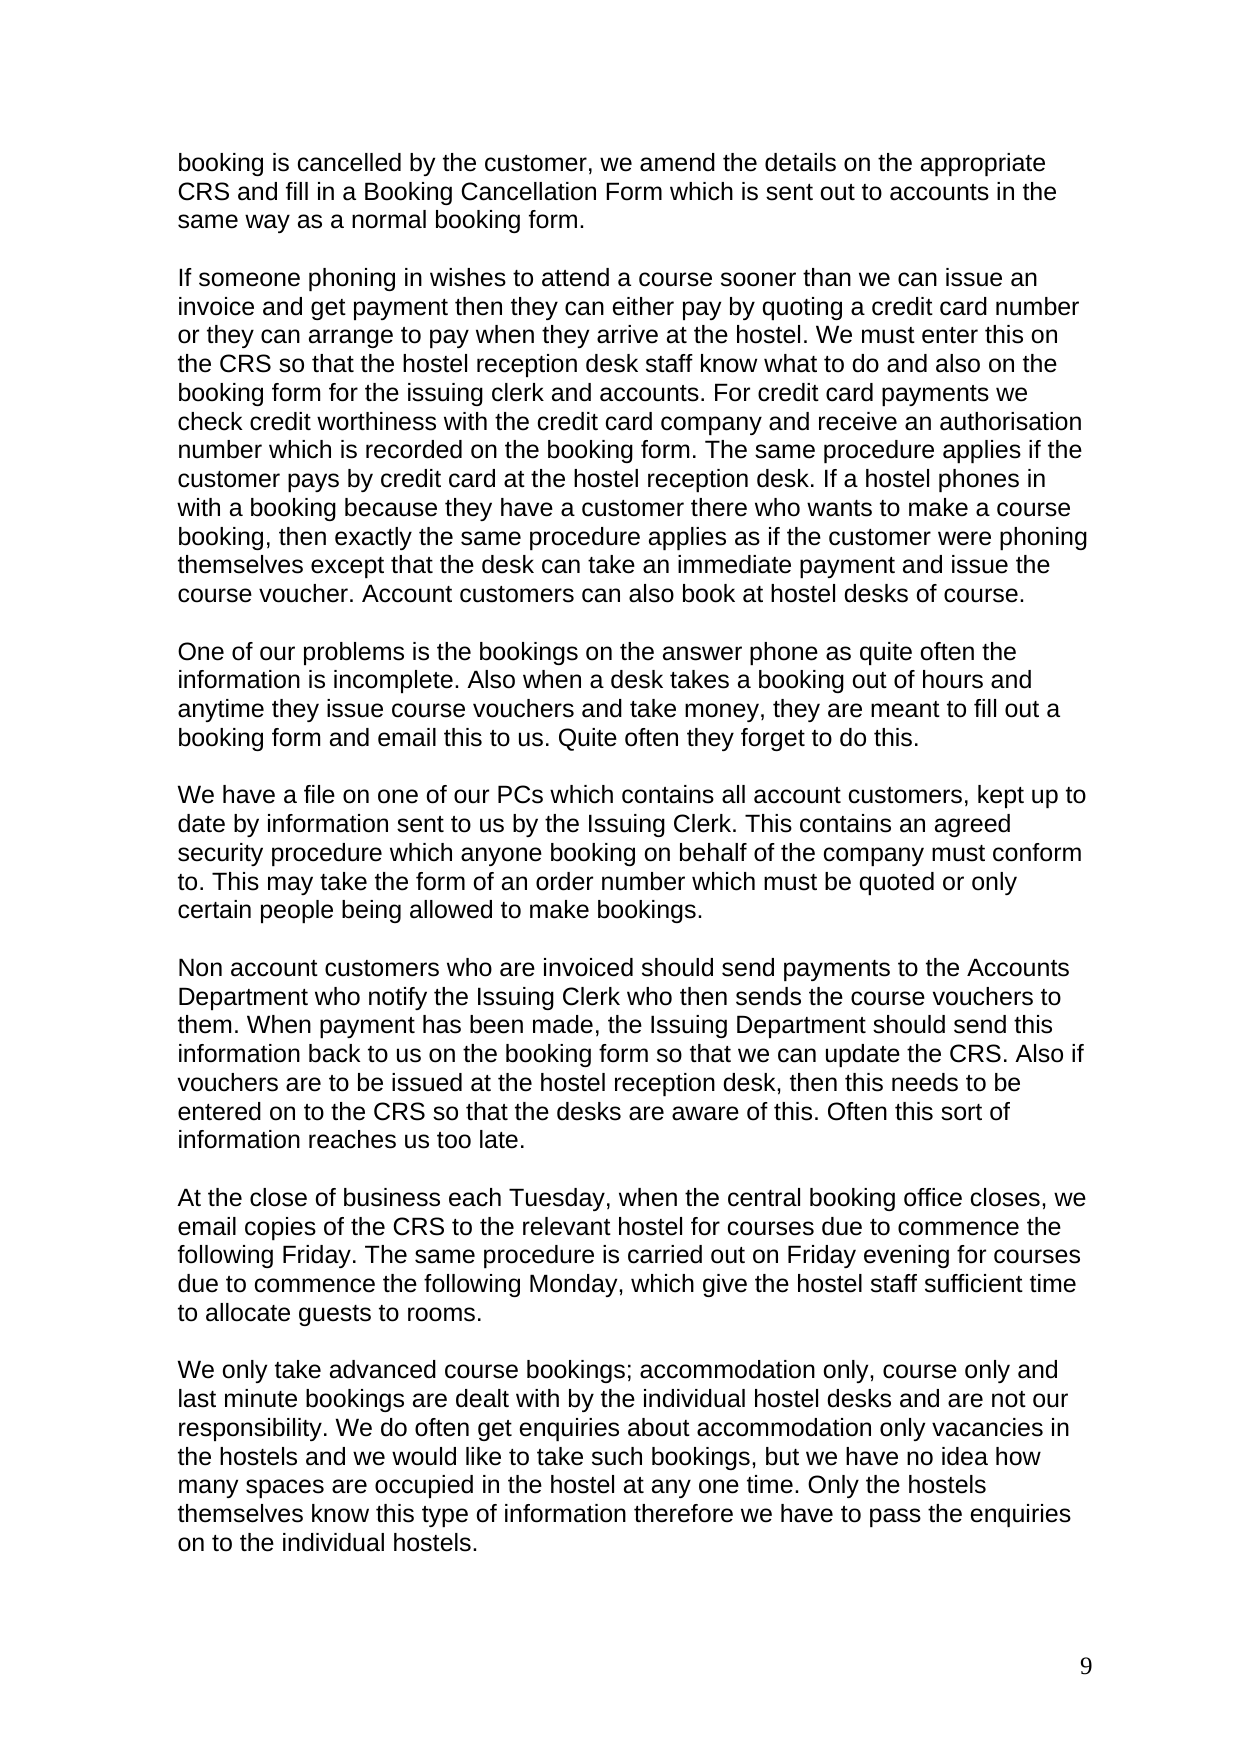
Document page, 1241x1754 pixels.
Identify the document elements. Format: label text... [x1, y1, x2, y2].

text One of our problems is the bookings on the answer phone as quite often the information is incomplete. Also when a desk takes a booking out of hours and anytime they issue course vouchers and take money, they are meant to fill out a booking form and email this to us. Quite often they forget to do this. [177, 636, 1092, 751]
text We only take advanced course bookings; accommodation only, course only and last minute bookings are dealt with by the individual hostel desks and are not our responsibility. We do often get enquiries about accommodation only vacancies in the hostels and we would like to take such bookings, but we have no idea how many spaces are occupied in the hostel at any one time. Only the hostels themselves know this type of information therefore we have to pass the enquiries on to the individual hostels. [177, 1355, 1092, 1556]
text Non account customers who are invoiced should send payments to the Accounts Department who notify the Issuing Clerk who then sends the course vouchers to them. When payment has been made, the Issuing Department should send this information back to us on the booking form so that we can update the CRS. Also if vouchers are to be issued at the hostel reception desk, then this needs to be entered on to the CRS so that the desks are aware of this. Often this sort of information reaches us too late. [177, 953, 1092, 1154]
text If someone phoning in wishes to attend a course sooner than we can issue an invoice and get payment then they can either pay by quoting a credit card number or they can arrange to pay when they arrive at the hostel. We must enter this on the CRS so that the hostel reception desk staff know what to do and also on the booking form for the issuing clerk and accounts. For credit card payments we check credit worthiness with the credit card company and receive an authorisation number which is recorded on the booking form. The same procedure applies if the customer pays by credit card at the hostel reception desk. If a hostel phones in with a booking because they have a customer there who wants to make a course booking, then exactly the same procedure applies as if the customer were phoning themselves except that the desk can take an immediate payment and issue the course voucher. Account customers can also book at hostel desks of course. [177, 263, 1092, 608]
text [177, 148, 1092, 234]
text We have a file on one of our PCs which contains all account customers, kept up to date by information sent to us by the Issuing Clerk. This contains an agreed security procedure which anyone booking on behalf of the company must conform to. This may take the form of an order number which must be quoted or only certain people being allowed to make bookings. [177, 780, 1092, 924]
text At the close of business each Tuesday, when the central booking office closes, we email copies of the CRS to the relevant hostel for courses due to commence the following Friday. The same procedure is carried out on Friday evening for courses due to commence the following Monday, which give the hostel staff sufficient time to allocate guests to rooms. [177, 1183, 1092, 1326]
